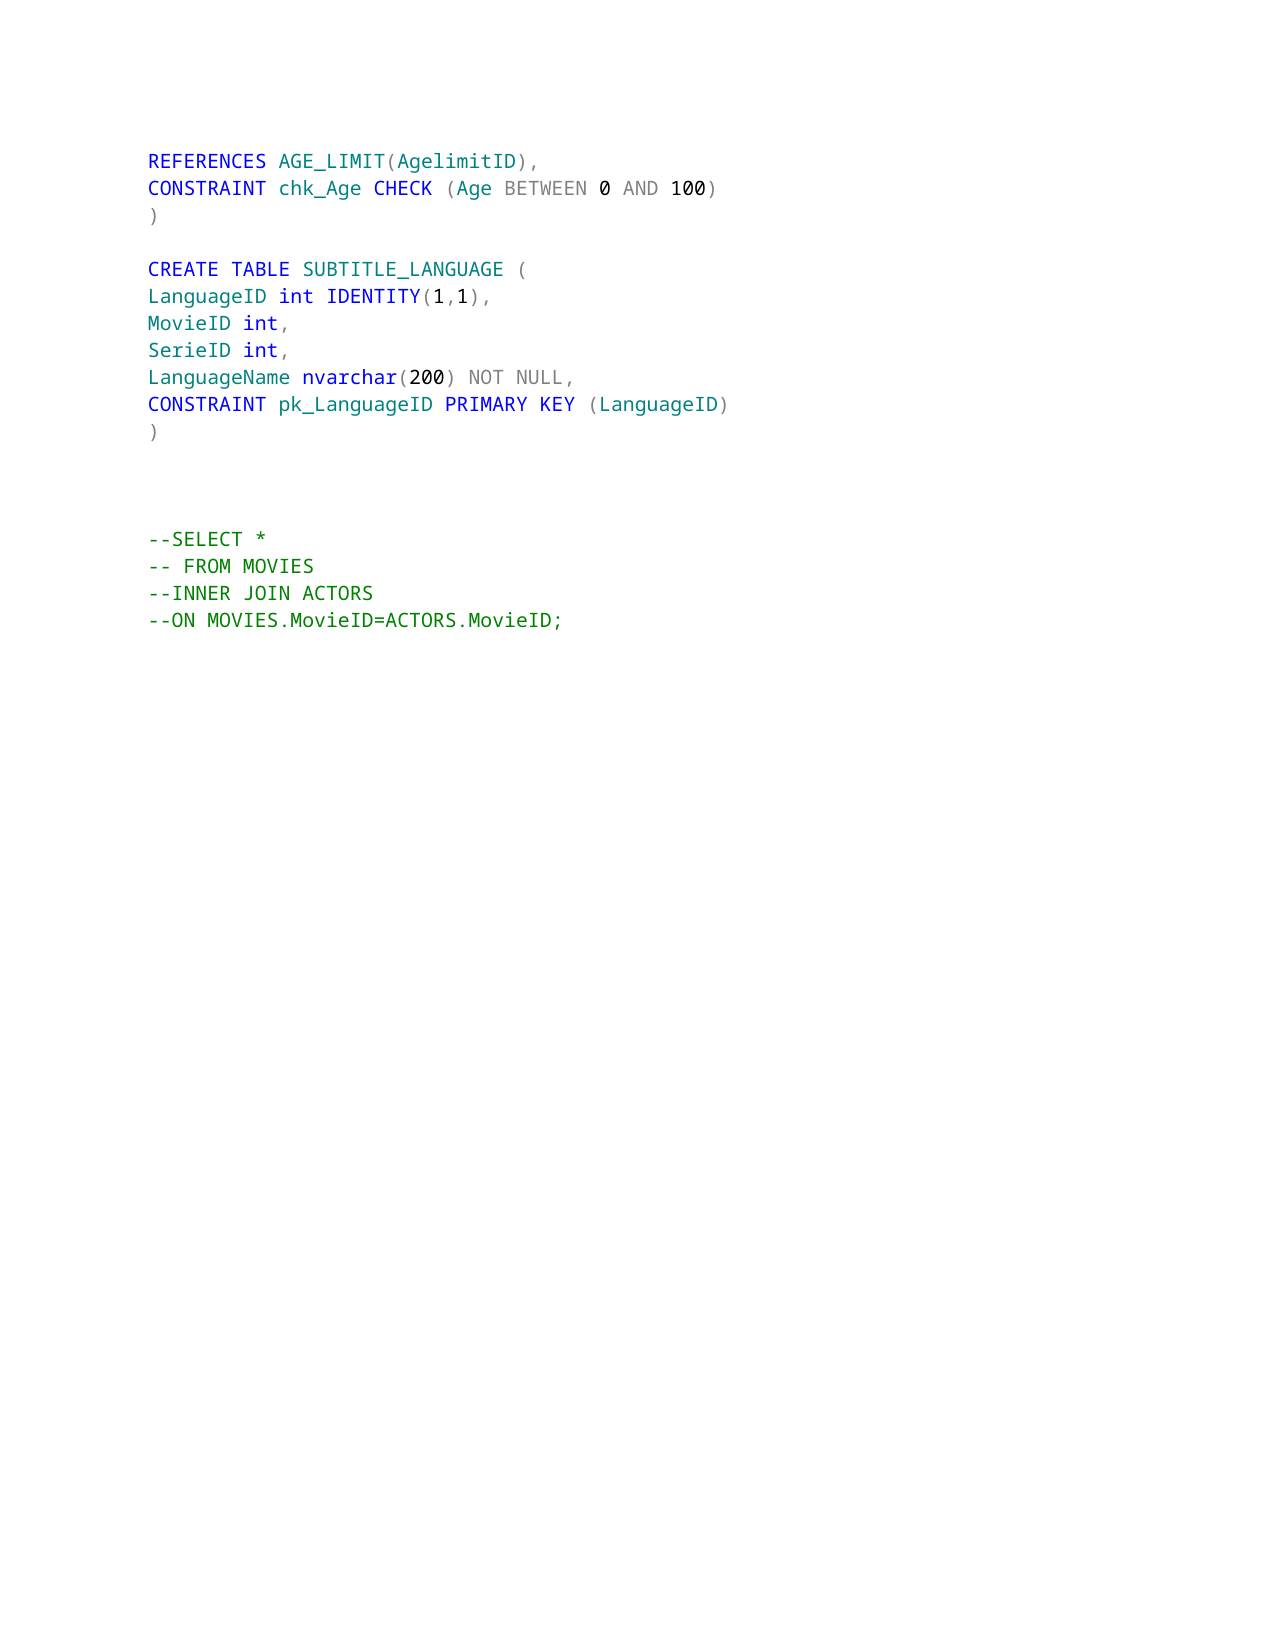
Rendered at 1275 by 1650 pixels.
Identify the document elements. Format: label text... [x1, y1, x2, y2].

text LanguageID int IDENTITY(1,1), [148, 282, 1127, 309]
text CONSTRAINT chk_Age CHECK (Age BETWEEN 0 AND 100) [148, 174, 1127, 202]
text CREATE TABLE SUBTITLE_LANGUAGE ( [148, 256, 1127, 282]
text LanguageName nvarchar(200) NOT NULL, [148, 363, 1127, 390]
text --INNER JOIN ACTORS [148, 579, 1127, 606]
text -- FROM MOVIES [148, 552, 1127, 579]
text ) [148, 202, 1127, 228]
text --SELECT * [148, 525, 1127, 552]
text CONSTRAINT pk_LanguageID PRIMARY KEY (LanguageID) [148, 390, 1127, 417]
text --ON MOVIES.MovieID=ACTORS.MovieID; [148, 606, 1127, 633]
text ) [148, 417, 1127, 444]
text SerieID int, [148, 336, 1127, 363]
text MovieID int, [148, 309, 1127, 336]
text REFERENCES AGE_LIMIT(AgelimitID), [148, 148, 1127, 174]
